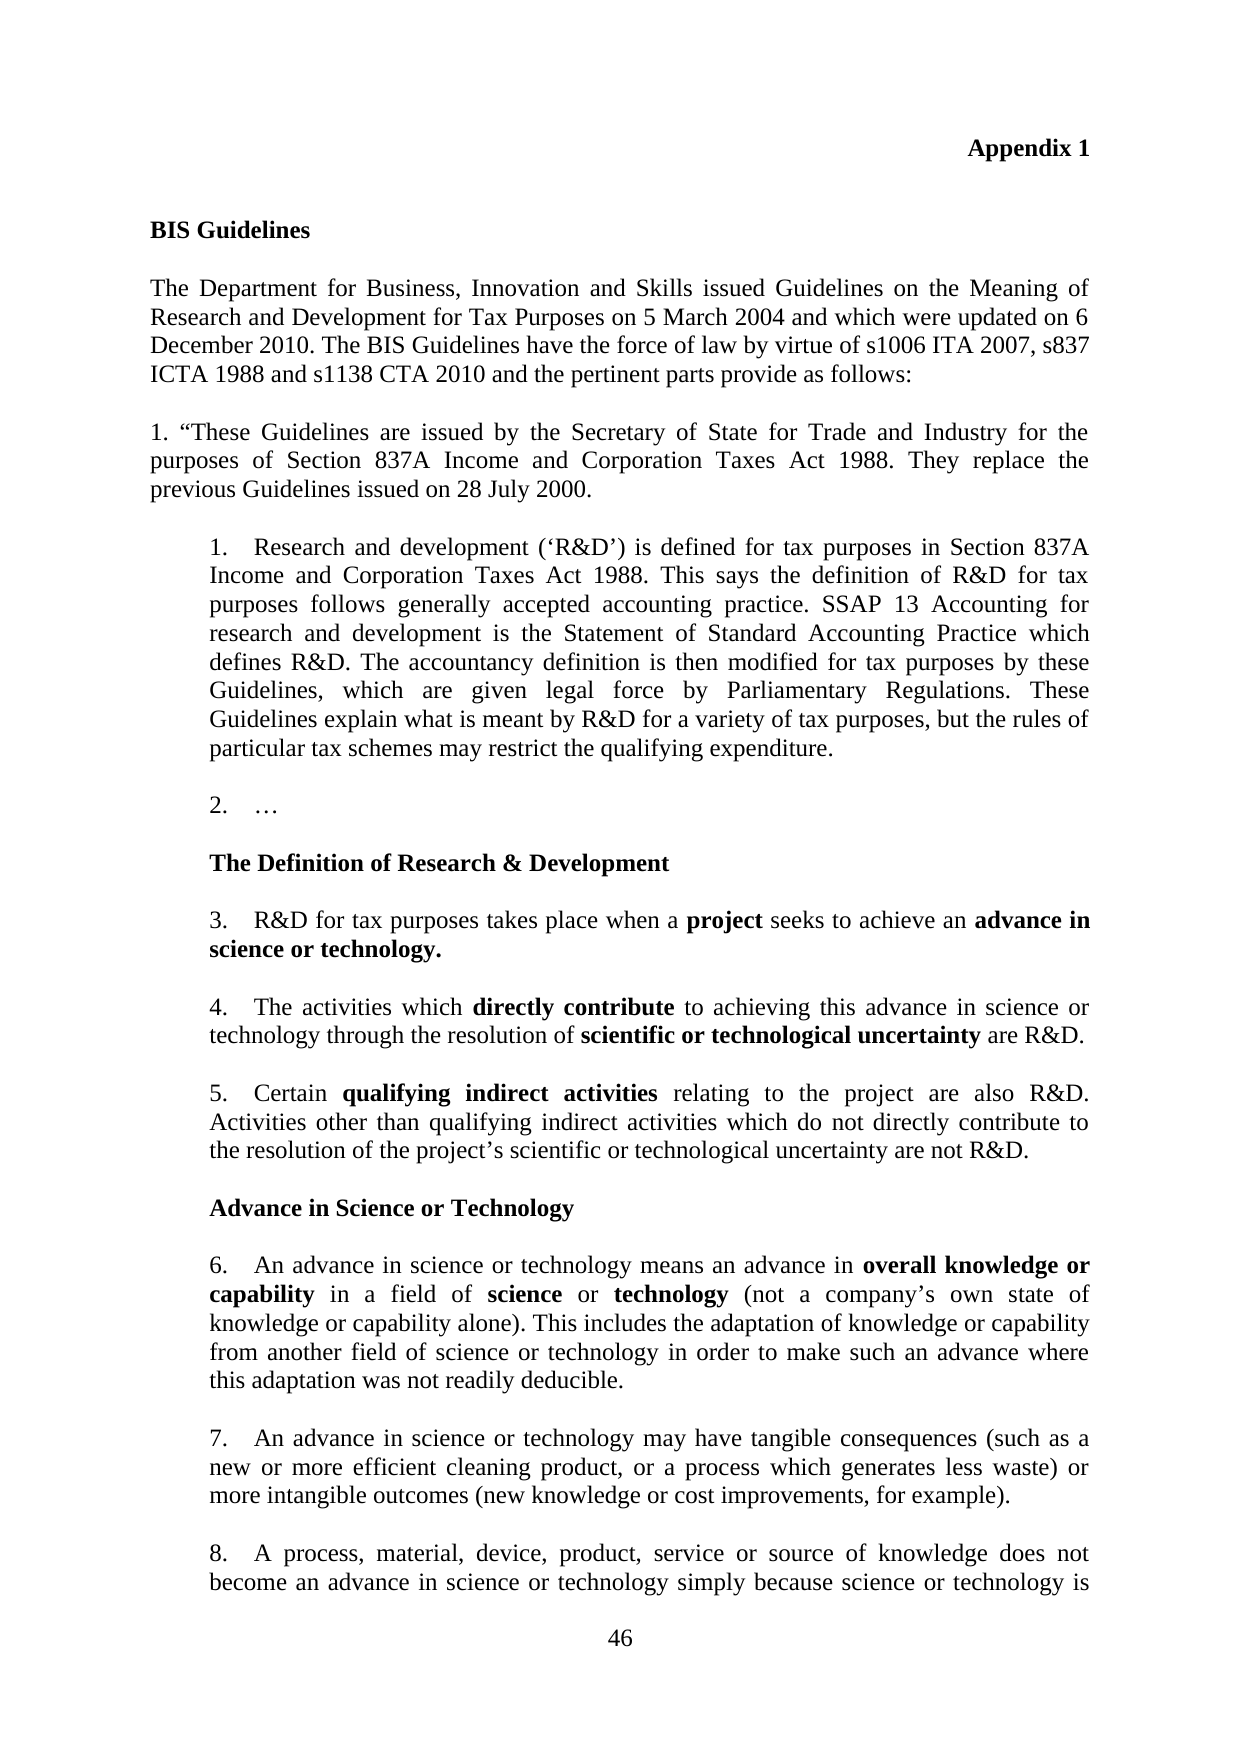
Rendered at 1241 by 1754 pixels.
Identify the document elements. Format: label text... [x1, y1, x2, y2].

text 2. … [209, 790, 1090, 819]
text 5. Certain qualifying indirect activities relating to the project are also R&D. Activities other than qualifying indirect activities which do not directly contribute to the resolution of the project’s scientific or technological uncertainty are not R&D. [209, 1078, 1090, 1164]
text 1. Research and development (‘R&D’) is defined for tax purposes in Section 837A Income and Corporation Taxes Act 1988. This says the definition of R&D for tax purposes follows generally accepted accounting practice. SSAP 13 Accounting for research and development is the Statement of Standard Accounting Practice which defines R&D. The accountancy definition is then modified for tax purposes by these Guidelines, which are given legal force by Parliamentary Regulations. These Guidelines explain what is meant by R&D for a variety of tax purposes, but the rules of particular tax schemes may restrict the qualifying expenditure. [209, 532, 1090, 762]
text The Definition of Research & Development [209, 848, 1090, 877]
list Appendix 1 [150, 133, 1090, 162]
text 7. An advance in science or technology may have tangible consequences (such as a new or more efficient cleaning product, or a process which generates less waste) or more intangible outcomes (new knowledge or cost improvements, for example). [209, 1423, 1090, 1509]
text 4. The activities which directly contribute to achieving this advance in science or technology through the resolution of scientific or technological uncertainty are R&D. [209, 992, 1090, 1049]
text Advance in Science or Technology [150, 1193, 1090, 1222]
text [209, 1538, 1090, 1595]
text BIS Guidelines [150, 215, 1090, 244]
text 1. “These Guidelines are issued by the Secretary of State for Trade and Industry for the purposes of Section 837A Income and Corporation Taxes Act 1988. They replace the previous Guidelines issued on 28 July 2000. [150, 417, 1090, 503]
text The Department for Business, Innovation and Skills issued Guidelines on the Meaning of Research and Development for Tax Purposes on 5 March 2004 and which were updated on 6 December 2010. The BIS Guidelines have the force of law by virtue of s1006 ITA 2007, s837 ICTA 1988 and s1138 CTA 2010 and the pertinent parts provide as follows: [150, 273, 1090, 388]
text 6. An advance in science or technology means an advance in overall knowledge or capability in a field of science or technology (not a company’s own state of knowledge or capability alone). This includes the adaptation of knowledge or capability from another field of science or technology in order to make such an advance where this adaptation was not readily deducible. [209, 1250, 1090, 1394]
text 3. R&D for tax purposes takes place when a project seeks to achieve an advance in science or technology. [209, 905, 1090, 963]
